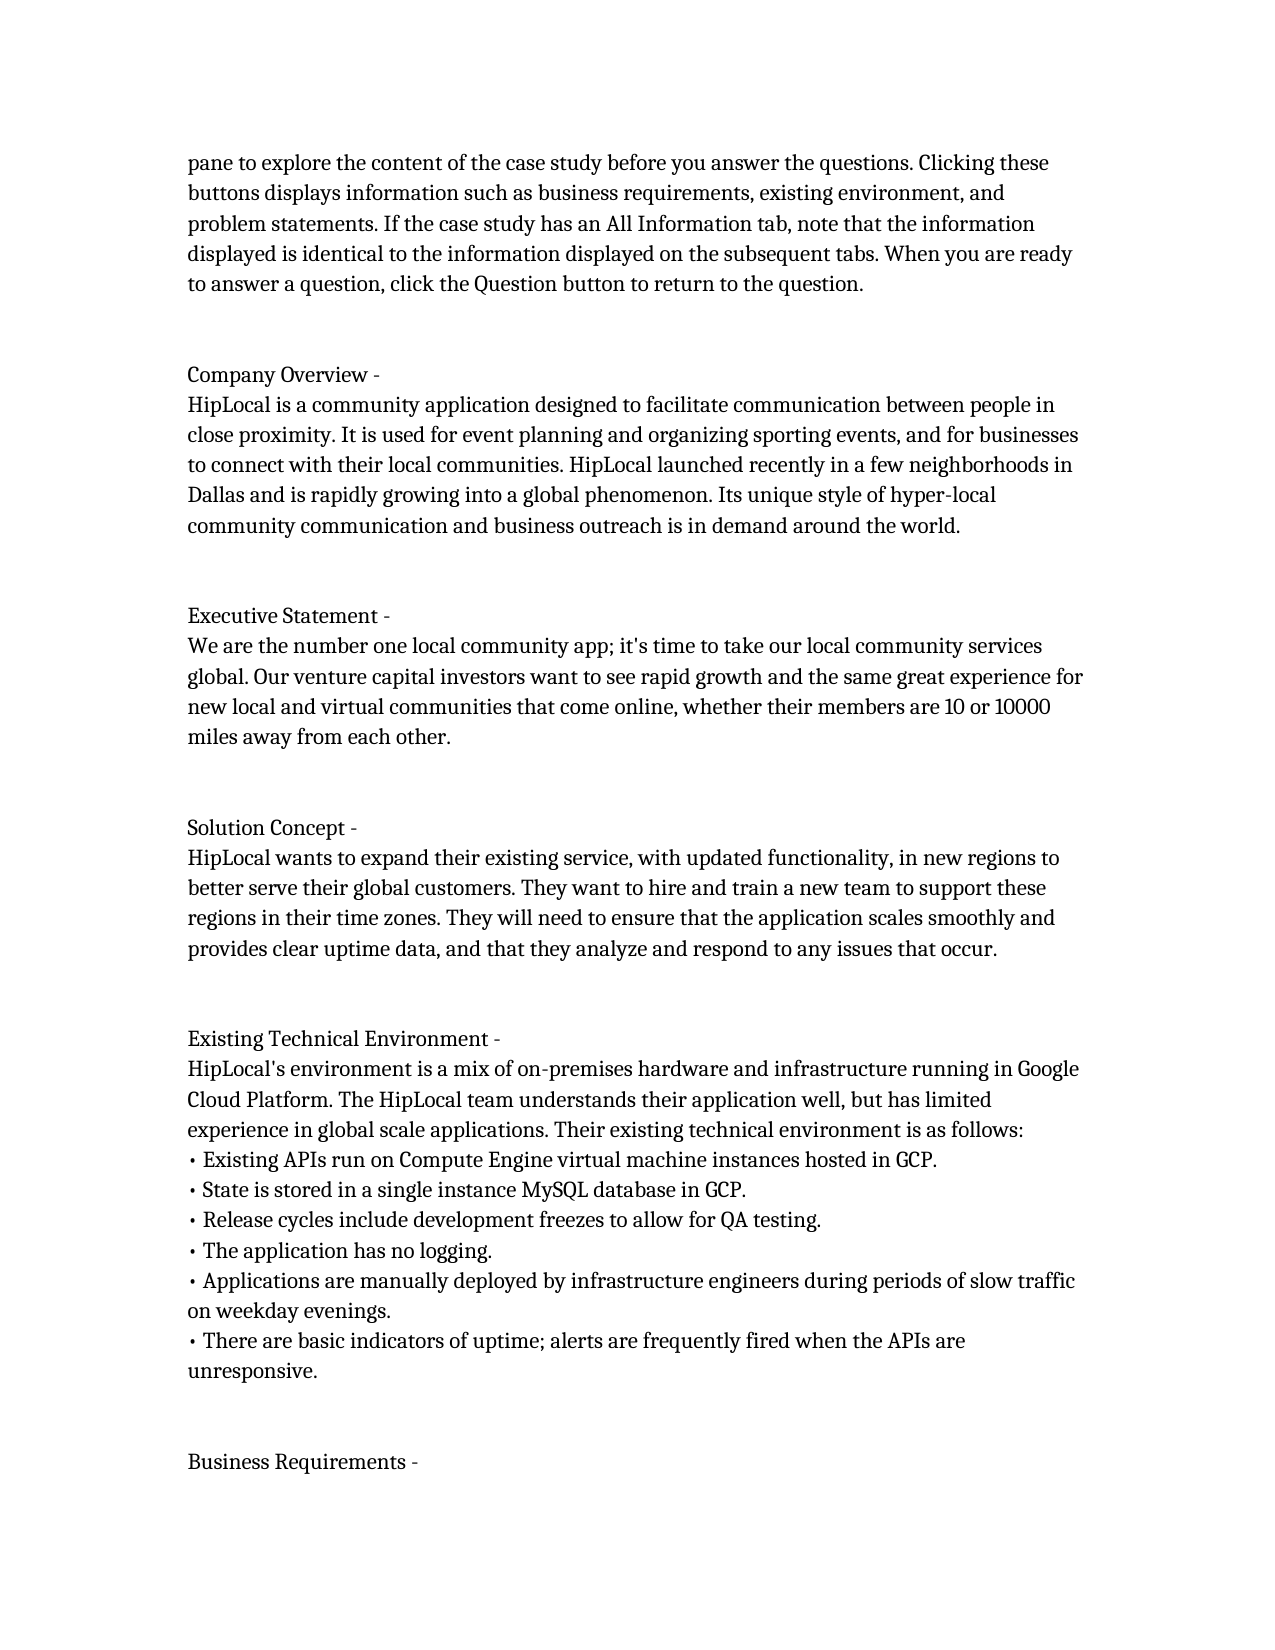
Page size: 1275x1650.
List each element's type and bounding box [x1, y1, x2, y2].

text [187, 150, 1087, 1475]
